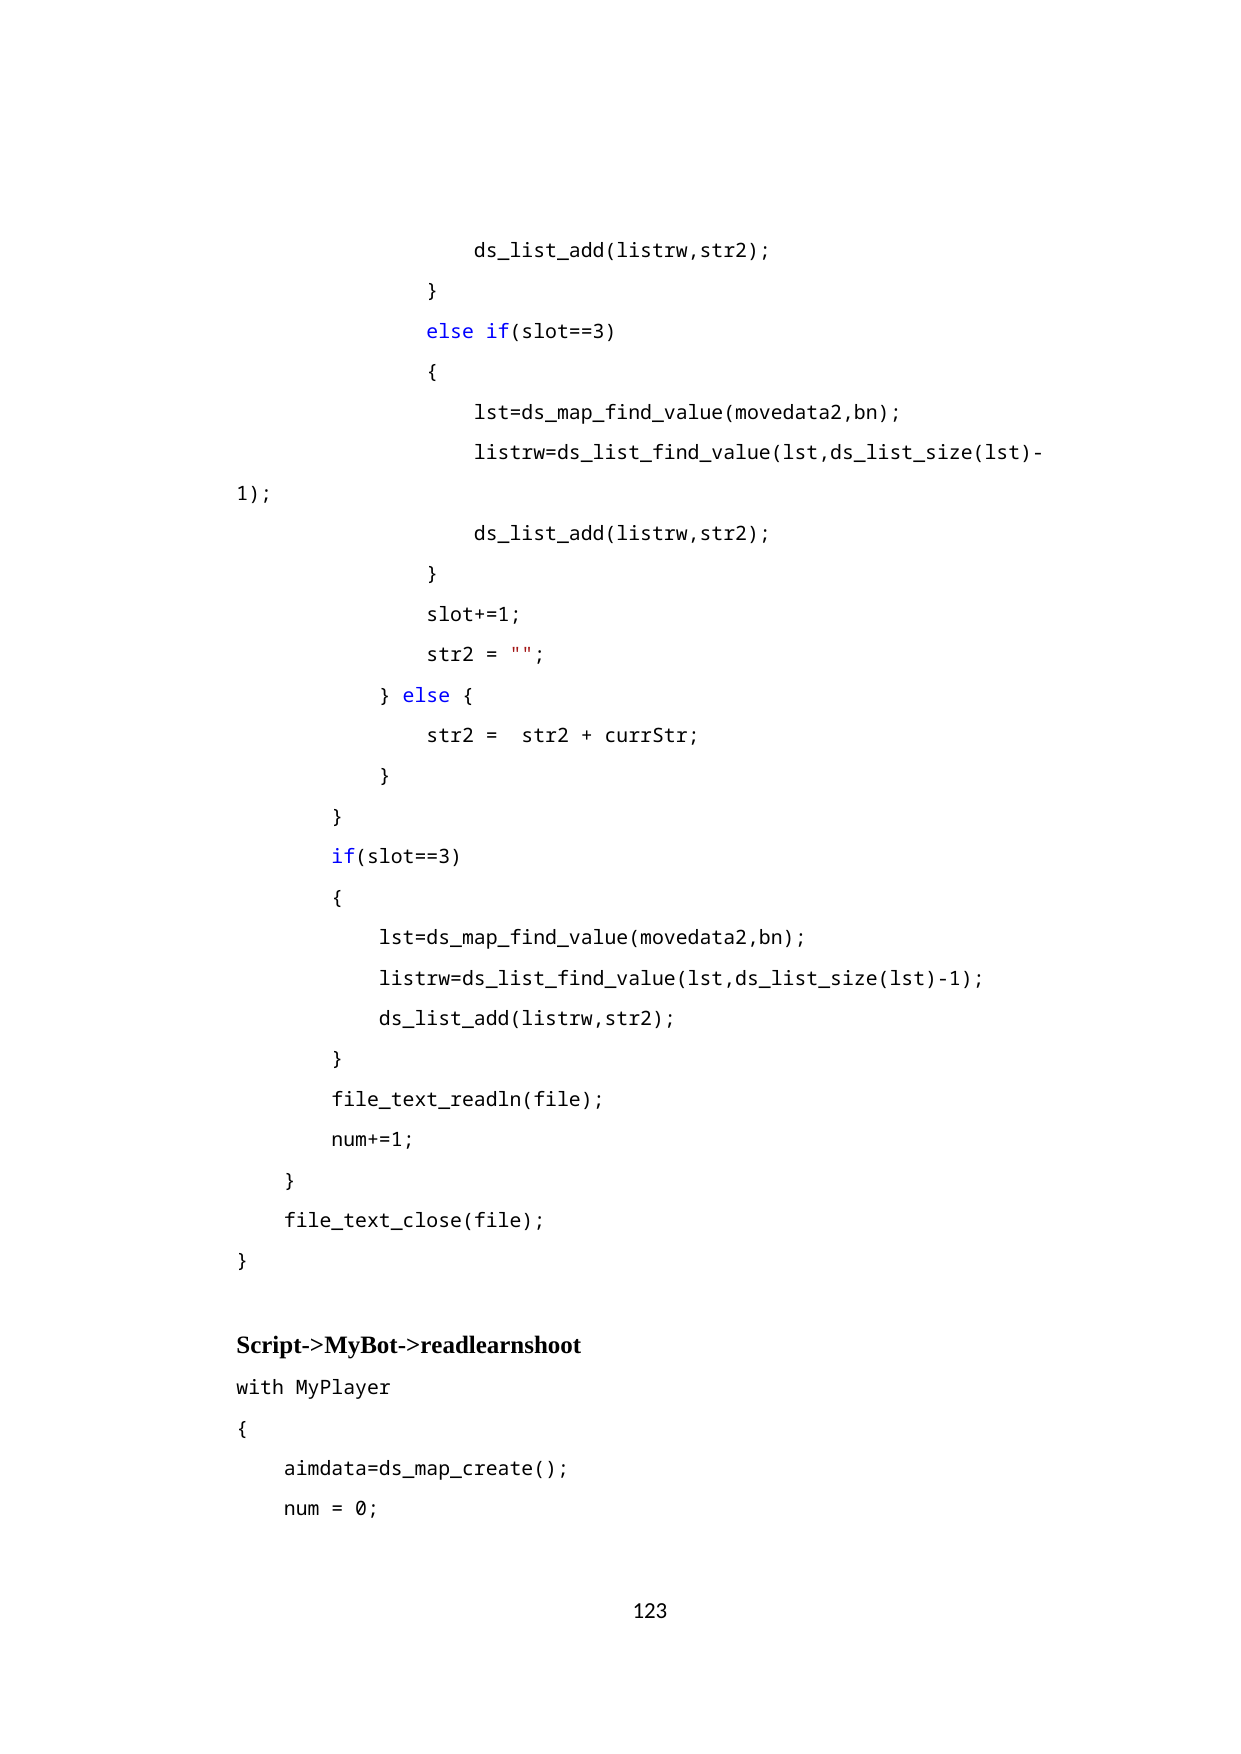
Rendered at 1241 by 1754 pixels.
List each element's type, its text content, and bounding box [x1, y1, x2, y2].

text } [236, 762, 1063, 789]
text lst=ds_map_find_value(movedata2,bn); [236, 398, 1063, 425]
text if(slot==3) [236, 842, 1063, 869]
text file_text_readln(file); [236, 1085, 1063, 1112]
text listrw=ds_list_find_value(lst,ds_list_size(lst)-1); [236, 438, 1063, 506]
text listrw=ds_list_find_value(lst,ds_list_size(lst)-1); [236, 964, 1063, 991]
text } [236, 559, 1063, 587]
text } [236, 1166, 1063, 1193]
text num+=1; [236, 1125, 1063, 1152]
text } [236, 802, 1063, 829]
text else if(slot==3) [236, 317, 1063, 344]
text aimdata=ds_map_create(); [236, 1454, 1063, 1481]
text { [236, 357, 1063, 384]
text } [236, 277, 1063, 304]
text } [236, 1247, 1063, 1274]
text Script->MyBot->readlearnshoot [236, 1330, 1063, 1359]
text ds_list_add(listrw,str2); [236, 236, 1063, 263]
text lst=ds_map_find_value(movedata2,bn); [236, 923, 1063, 950]
text } [236, 1044, 1063, 1072]
text ds_list_add(listrw,str2); [236, 1004, 1063, 1031]
text num = 0; [236, 1494, 1063, 1522]
text str2 = ""; [236, 640, 1063, 667]
text slot+=1; [236, 600, 1063, 627]
text str2 = str2 + currStr; [236, 721, 1063, 748]
text { [236, 883, 1063, 910]
text with MyPlayer [236, 1373, 1063, 1400]
text file_text_close(file); [236, 1206, 1063, 1233]
text } else { [236, 681, 1063, 708]
text { [236, 1414, 1063, 1441]
text ds_list_add(listrw,str2); [236, 519, 1063, 546]
